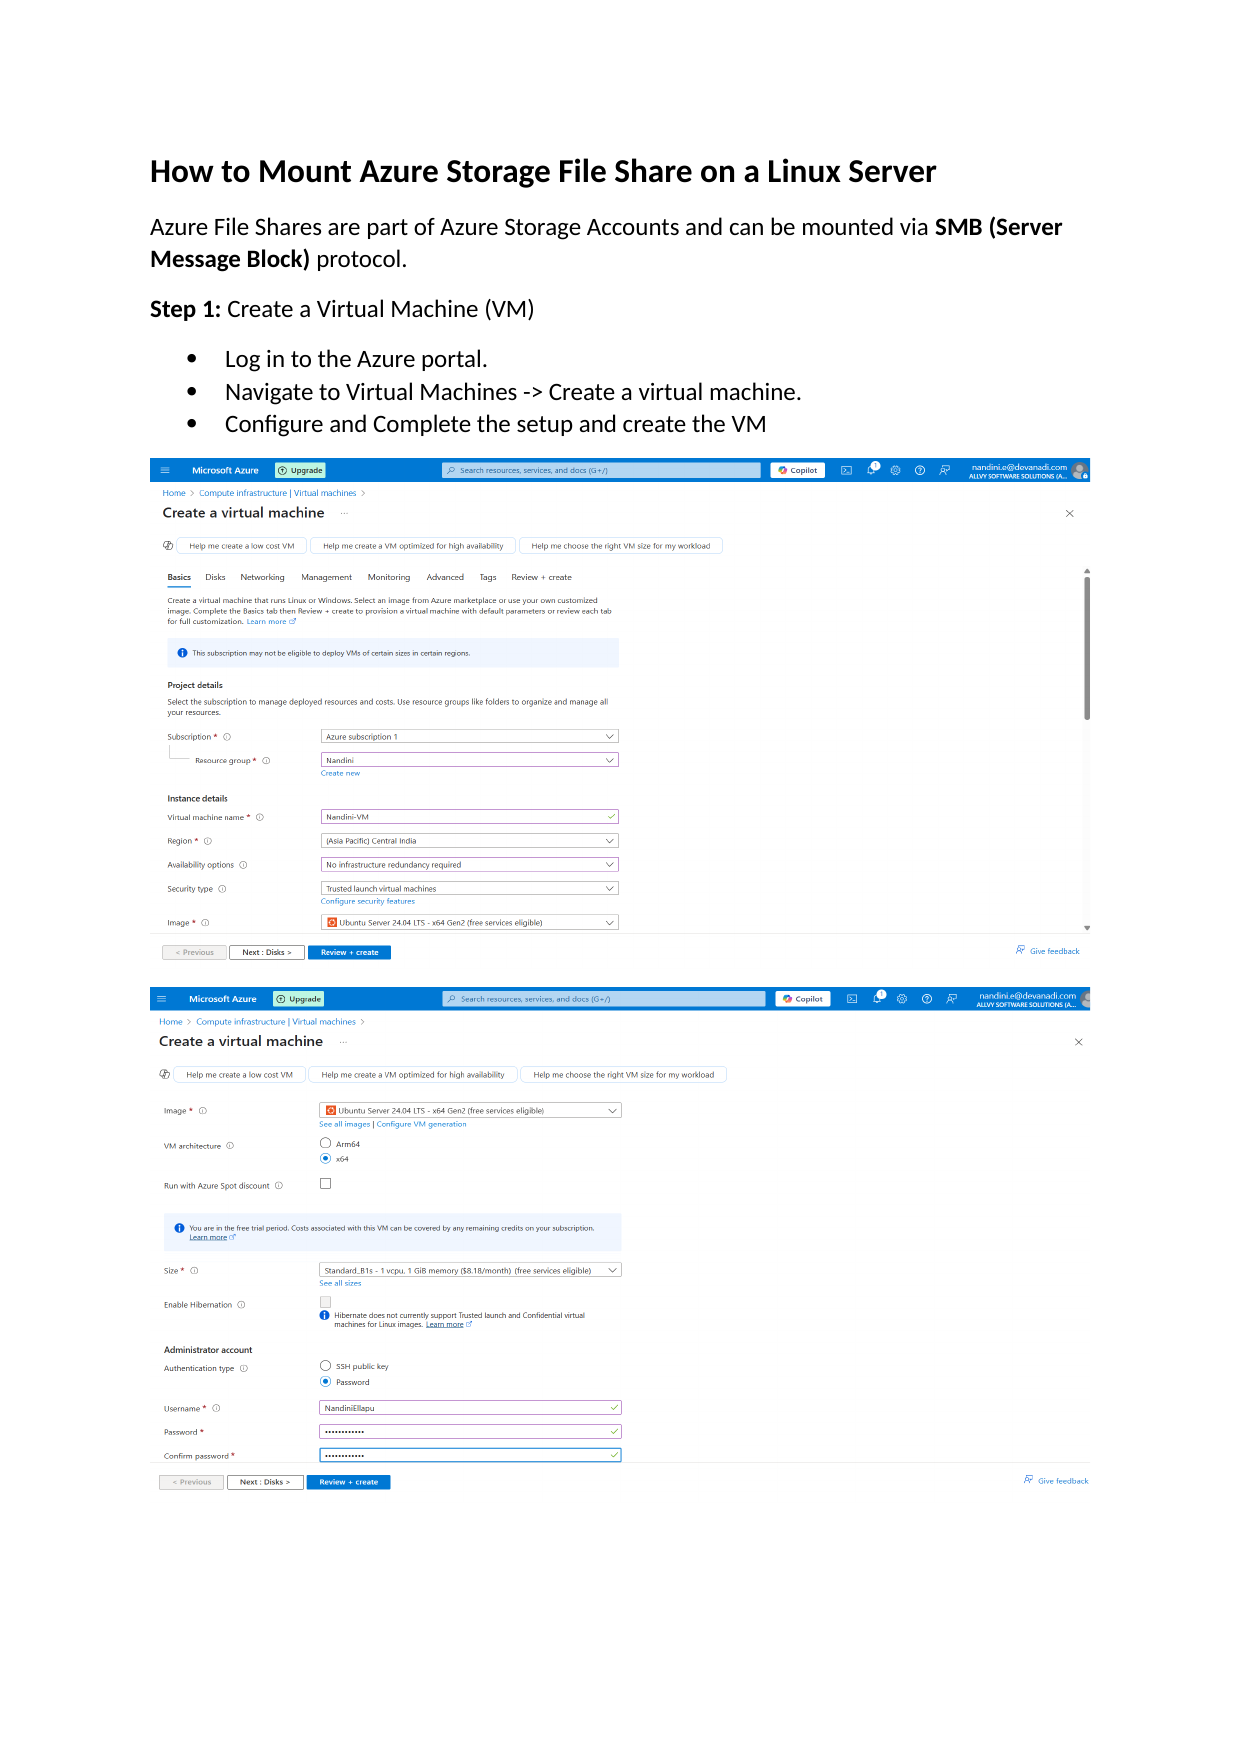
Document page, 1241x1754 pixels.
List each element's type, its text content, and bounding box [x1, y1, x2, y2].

list Log in to the Azure portal. [187, 343, 1090, 373]
text How to Mount Azure Storage File Share on a Linux Server [150, 150, 1090, 191]
picture [150, 987, 1091, 1503]
list Navigate to Virtual Machines -> Create a virtual machine. [187, 376, 1090, 406]
text Azure File Shares are part of Azure Storage Accounts and can be mounted via SMB (Server Message Block) protocol. [150, 211, 1090, 274]
picture [150, 458, 1091, 969]
list Configure and Complete the setup and create the VM [187, 408, 1090, 439]
text Step 1: Create a Virtual Machine (VM) [150, 293, 1090, 324]
